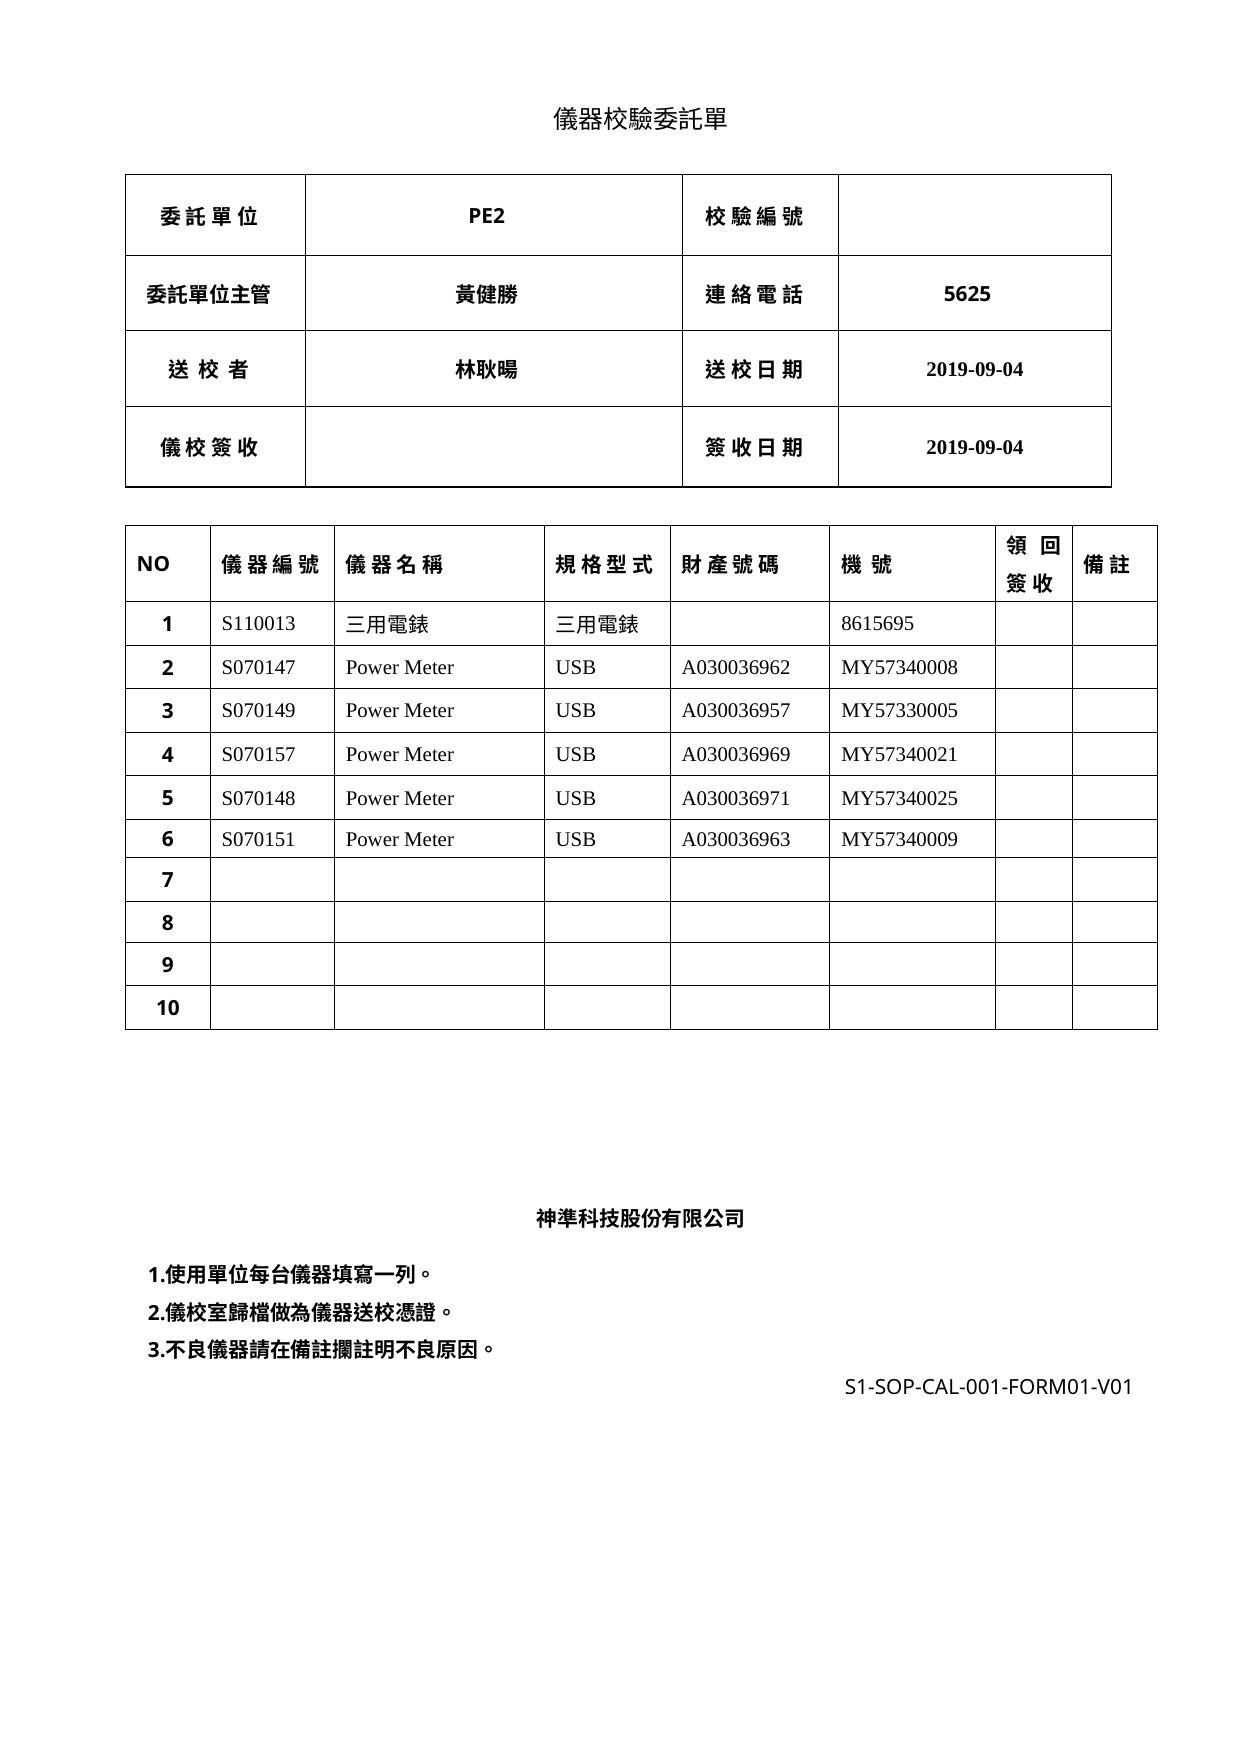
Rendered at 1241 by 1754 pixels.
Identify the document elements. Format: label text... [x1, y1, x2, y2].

table_cell 10 [126, 986, 210, 1029]
table_cell USB [545, 776, 670, 819]
table_cell [830, 858, 995, 901]
table_cell A030036969 [671, 733, 829, 775]
table_header 儀 器 名 稱 [335, 526, 544, 601]
table_cell S070157 [211, 733, 334, 775]
table_cell [671, 943, 829, 985]
table_cell MY57340021 [830, 733, 995, 775]
table_cell [1073, 986, 1157, 1029]
table_cell [996, 820, 1072, 857]
text 3.不良儀器請在備註攔註明不良原因。 [148, 1330, 1134, 1367]
table_cell 5625 [839, 256, 1111, 330]
table_cell 7 [126, 858, 210, 901]
table_cell [996, 902, 1072, 942]
table_cell USB [545, 733, 670, 775]
table_cell 6 [126, 820, 210, 857]
table_cell [335, 858, 544, 901]
table_cell Power Meter [335, 689, 544, 732]
table_header 規 格 型 式 [545, 526, 670, 601]
table_cell [1073, 646, 1157, 688]
table_cell S110013 [211, 602, 334, 644]
table_cell [1073, 902, 1157, 942]
table_cell Power Meter [335, 776, 544, 819]
table_cell 2019-09-04 [839, 407, 1111, 486]
table_header [839, 175, 1111, 255]
table_header NO [126, 526, 210, 601]
table_cell [996, 646, 1072, 688]
table_cell 8615695 [830, 602, 995, 644]
table_header PE2 [306, 175, 682, 255]
table_cell [545, 902, 670, 942]
table_cell [830, 902, 995, 942]
table_cell S070147 [211, 646, 334, 688]
table_cell [996, 986, 1072, 1029]
text 1.使用單位每台儀器填寫一列。 [148, 1255, 1134, 1292]
table_cell A030036962 [671, 646, 829, 688]
table_header 領 回 簽 收 [996, 526, 1072, 601]
table_cell [671, 902, 829, 942]
table_cell [671, 986, 829, 1029]
table_cell 三用電錶 [335, 602, 544, 644]
table_cell [211, 902, 334, 942]
table_cell 儀 校 簽 收 [126, 407, 305, 486]
table_cell [545, 986, 670, 1029]
table_cell [335, 902, 544, 942]
table_cell USB [545, 646, 670, 688]
table_cell [671, 602, 829, 644]
table_cell [1073, 943, 1157, 985]
table_cell 3 [126, 689, 210, 732]
table_cell MY57340025 [830, 776, 995, 819]
table_cell [671, 858, 829, 901]
table_cell S070149 [211, 689, 334, 732]
table_header 備 註 [1073, 526, 1157, 601]
table_cell [545, 943, 670, 985]
table_cell S070148 [211, 776, 334, 819]
table_cell [211, 943, 334, 985]
table_cell [335, 986, 544, 1029]
table_cell 林耿暘 [306, 331, 682, 406]
table_cell [996, 602, 1072, 644]
table_cell [1073, 776, 1157, 819]
table_cell [996, 689, 1072, 732]
table_cell [1073, 858, 1157, 901]
table_cell 5 [126, 776, 210, 819]
table_cell USB [545, 689, 670, 732]
table_cell USB [545, 820, 670, 857]
table_cell [1073, 689, 1157, 732]
table_cell 三用電錶 [545, 602, 670, 644]
table_cell 1 [126, 602, 210, 644]
table_cell 送 校 者 [126, 331, 305, 406]
table_cell A030036963 [671, 820, 829, 857]
table_cell 委託單位主管 [126, 256, 305, 330]
text 2.儀校室歸檔做為儀器送校憑證。 [148, 1292, 1134, 1330]
table_cell [211, 858, 334, 901]
table_cell MY57330005 [830, 689, 995, 732]
table_cell Power Meter [335, 820, 544, 857]
table_cell [1073, 733, 1157, 775]
table_cell [545, 858, 670, 901]
text 神準科技股份有限公司 [148, 1199, 1134, 1236]
table_cell 簽 收 日 期 [683, 407, 838, 486]
table_cell 9 [126, 943, 210, 985]
table_cell S070151 [211, 820, 334, 857]
table_cell 送 校 日 期 [683, 331, 838, 406]
table_cell [1073, 820, 1157, 857]
table_cell A030036971 [671, 776, 829, 819]
table_cell [306, 407, 682, 486]
table_header 校 驗 編 號 [683, 175, 838, 255]
table_cell [996, 733, 1072, 775]
table_cell A030036957 [671, 689, 829, 732]
table_cell 8 [126, 902, 210, 942]
table_cell 連 絡 電 話 [683, 256, 838, 330]
table_cell [996, 858, 1072, 901]
table_cell MY57340008 [830, 646, 995, 688]
table_cell 黃健勝 [306, 256, 682, 330]
table_cell 2 [126, 646, 210, 688]
table_cell MY57340009 [830, 820, 995, 857]
table_header 儀 器 編 號 [211, 526, 334, 601]
table_cell [996, 943, 1072, 985]
table_header 機 號 [830, 526, 995, 601]
table_header 財 產 號 碼 [671, 526, 829, 601]
table_cell [830, 943, 995, 985]
table_cell Power Meter [335, 733, 544, 775]
table_header 委 託 單 位 [126, 175, 305, 255]
table_cell 4 [126, 733, 210, 775]
table_cell [335, 943, 544, 985]
text 儀器校驗委託單 [148, 99, 1134, 137]
table_cell [211, 986, 334, 1029]
table_cell [996, 776, 1072, 819]
text S1-SOP-CAL-001-FORM01-V01 [148, 1367, 1134, 1405]
table_cell [1073, 602, 1157, 644]
table_cell 2019-09-04 [839, 331, 1111, 406]
table_cell [830, 986, 995, 1029]
table_cell Power Meter [335, 646, 544, 688]
